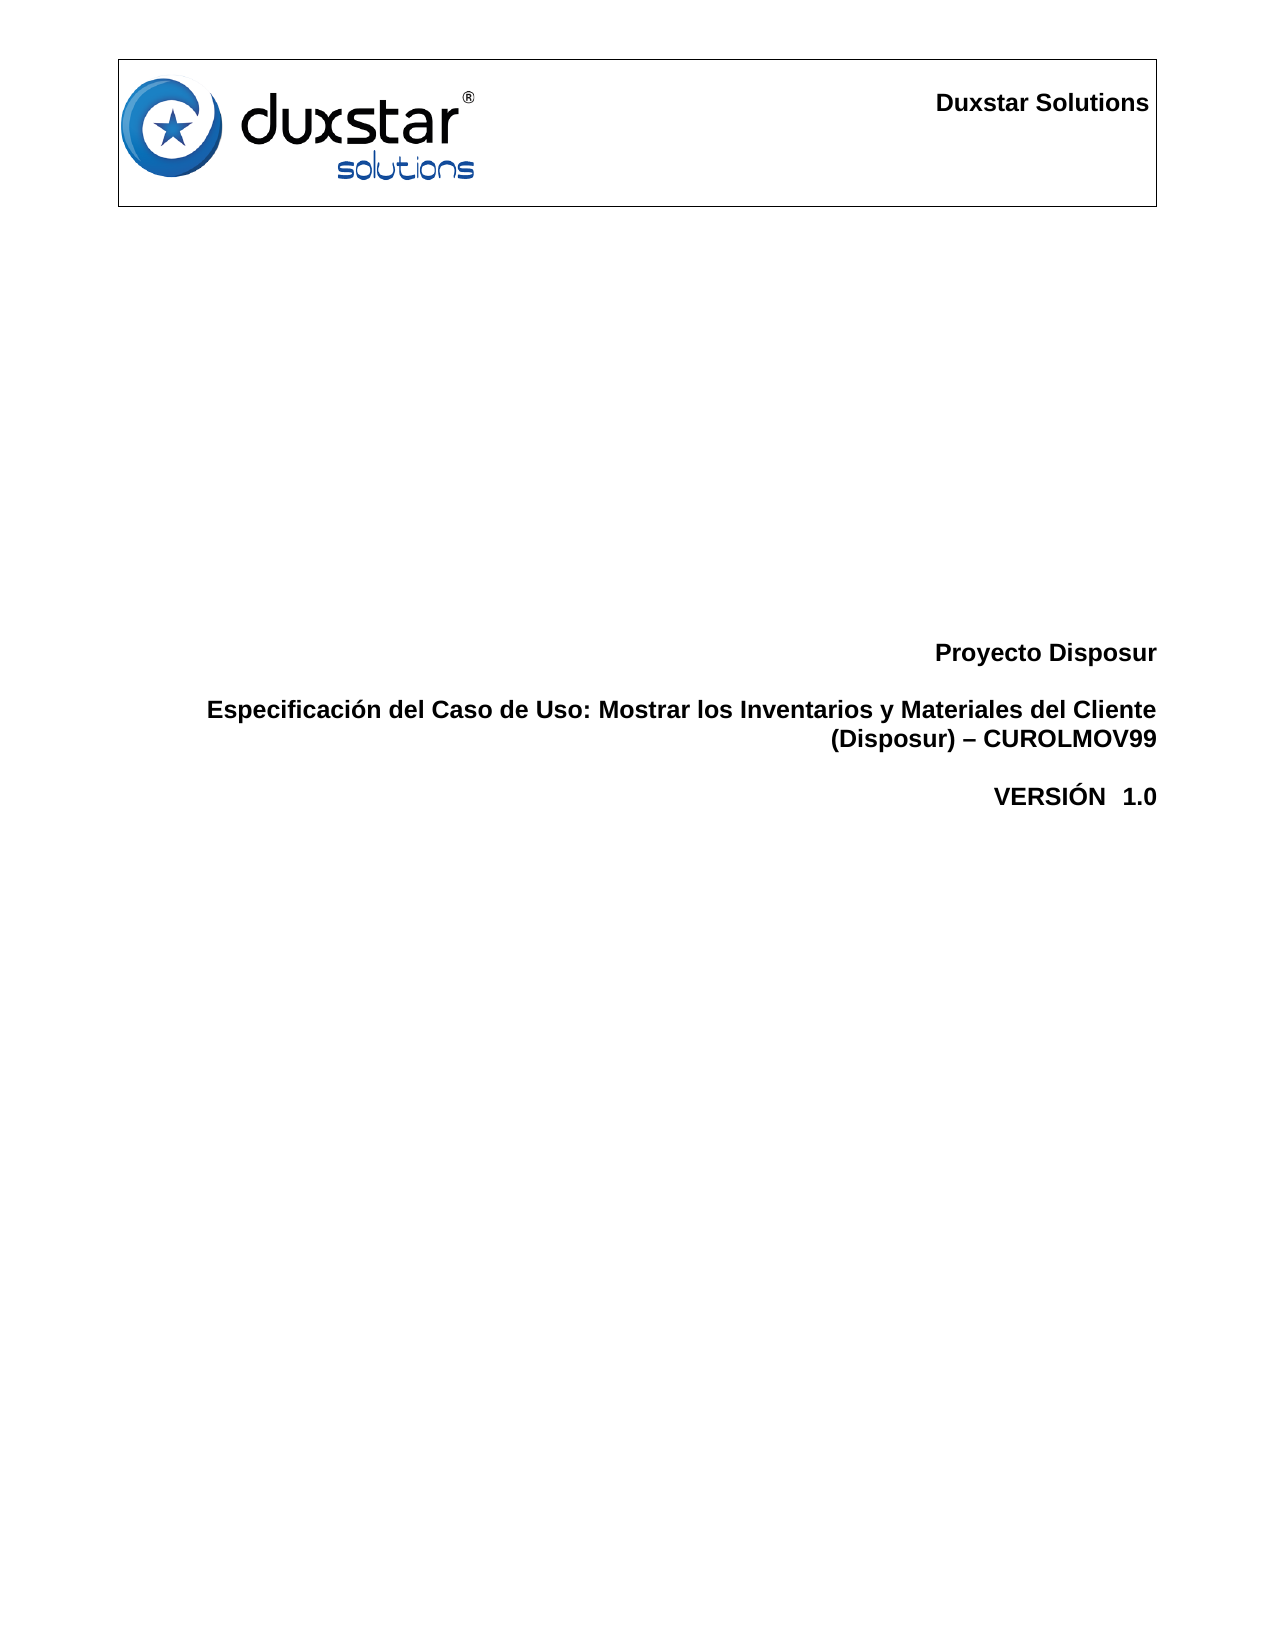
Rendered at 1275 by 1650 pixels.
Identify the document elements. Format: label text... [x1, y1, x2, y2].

title Especificación del Caso de Uso: Mostrar los Inventarios y Materiales del Cliente (Disposur) – CUROLMOV99 [118, 695, 1157, 753]
title VERSIÓN 1.0 [118, 782, 1157, 810]
picture [120, 60, 475, 186]
text Proyecto Disposur [118, 638, 1157, 667]
